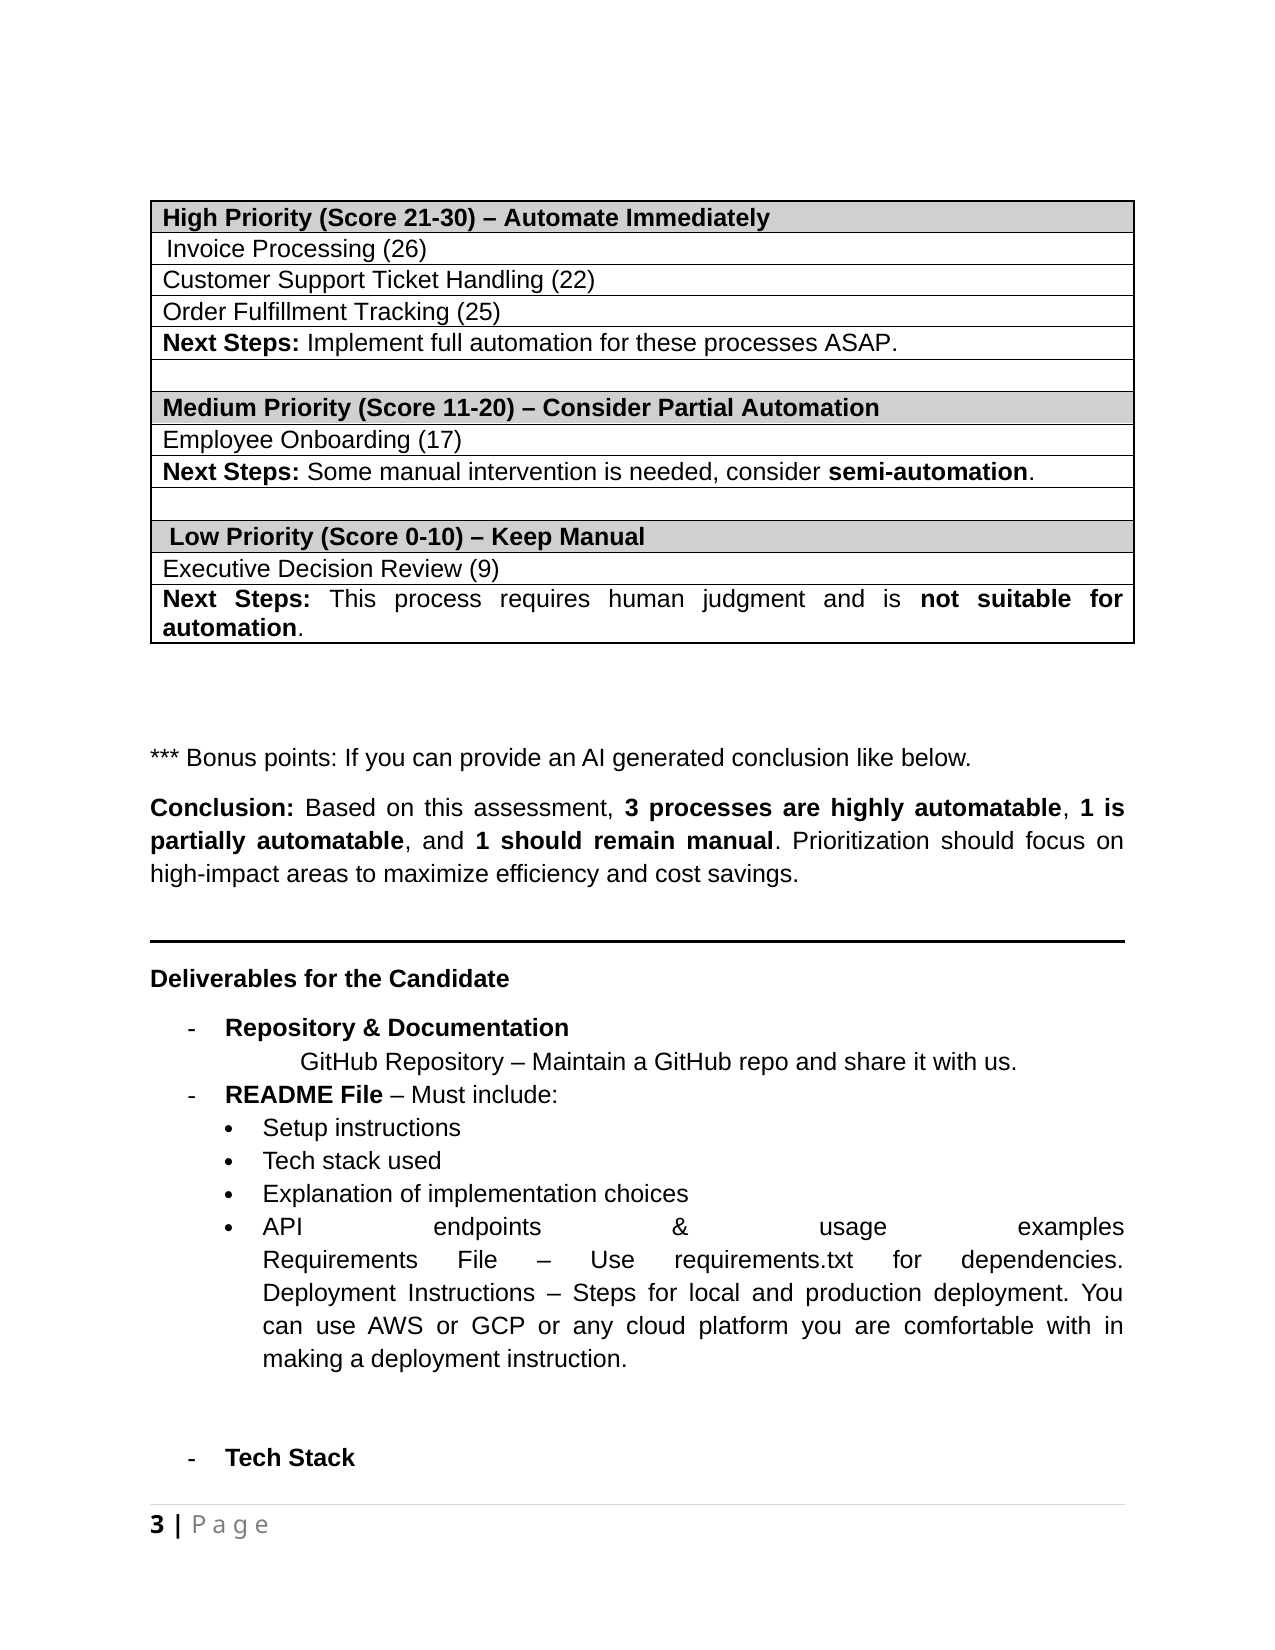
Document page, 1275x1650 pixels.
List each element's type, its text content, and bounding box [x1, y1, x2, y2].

list Tech stack used [225, 1146, 1125, 1174]
table_cell Executive Decision Review (9) [152, 553, 1133, 583]
list Tech Stack [187, 1443, 1125, 1472]
table_cell Employee Onboarding (17) [152, 425, 1133, 455]
table_cell Customer Support Ticket Handling (22) [152, 265, 1133, 295]
list API endpoints & usage examples Requirements File – Use requirements.txt for dependencies. Deployment Instructions – Steps for local and production deployment. You can use AWS or GCP or any cloud platform you are comfortable with in making a deployment instruction. [225, 1212, 1125, 1373]
table_cell Invoice Processing (26) [152, 233, 1133, 263]
table_cell [152, 360, 1133, 391]
list GitHub Repository – Maintain a GitHub repo and share it with us. [225, 1047, 1125, 1075]
text *** Bonus points: If you can provide an AI generated conclusion like below. [150, 743, 1125, 772]
text Conclusion: Based on this assessment, 3 processes are highly automatable, 1 is partially automatable, and 1 should remain manual. Prioritization should focus on high-impact areas to maximize efficiency and cost savings. [150, 793, 1125, 888]
table_cell [152, 488, 1133, 520]
table_cell Next Steps: This process requires human judgment and is not suitable for automation. [152, 585, 1133, 642]
list Explanation of implementation choices [225, 1179, 1125, 1207]
table_cell Low Priority (Score 0-10) – Keep Manual [152, 521, 1133, 552]
table_header High Priority (Score 21-30) – Automate Immediately [152, 202, 1133, 232]
list README File – Must include: [187, 1079, 1125, 1108]
table_cell Next Steps: Implement full automation for these processes ASAP. [152, 327, 1133, 358]
text Deliverables for the Candidate [150, 964, 1125, 992]
table_cell Medium Priority (Score 11-20) – Consider Partial Automation [152, 392, 1133, 423]
table_cell Order Fulfillment Tracking (25) [152, 296, 1133, 326]
table_cell Next Steps: Some manual intervention is needed, consider semi-automation. [152, 456, 1133, 487]
list Repository & Documentation [187, 1013, 1125, 1042]
list Setup instructions [225, 1113, 1125, 1141]
